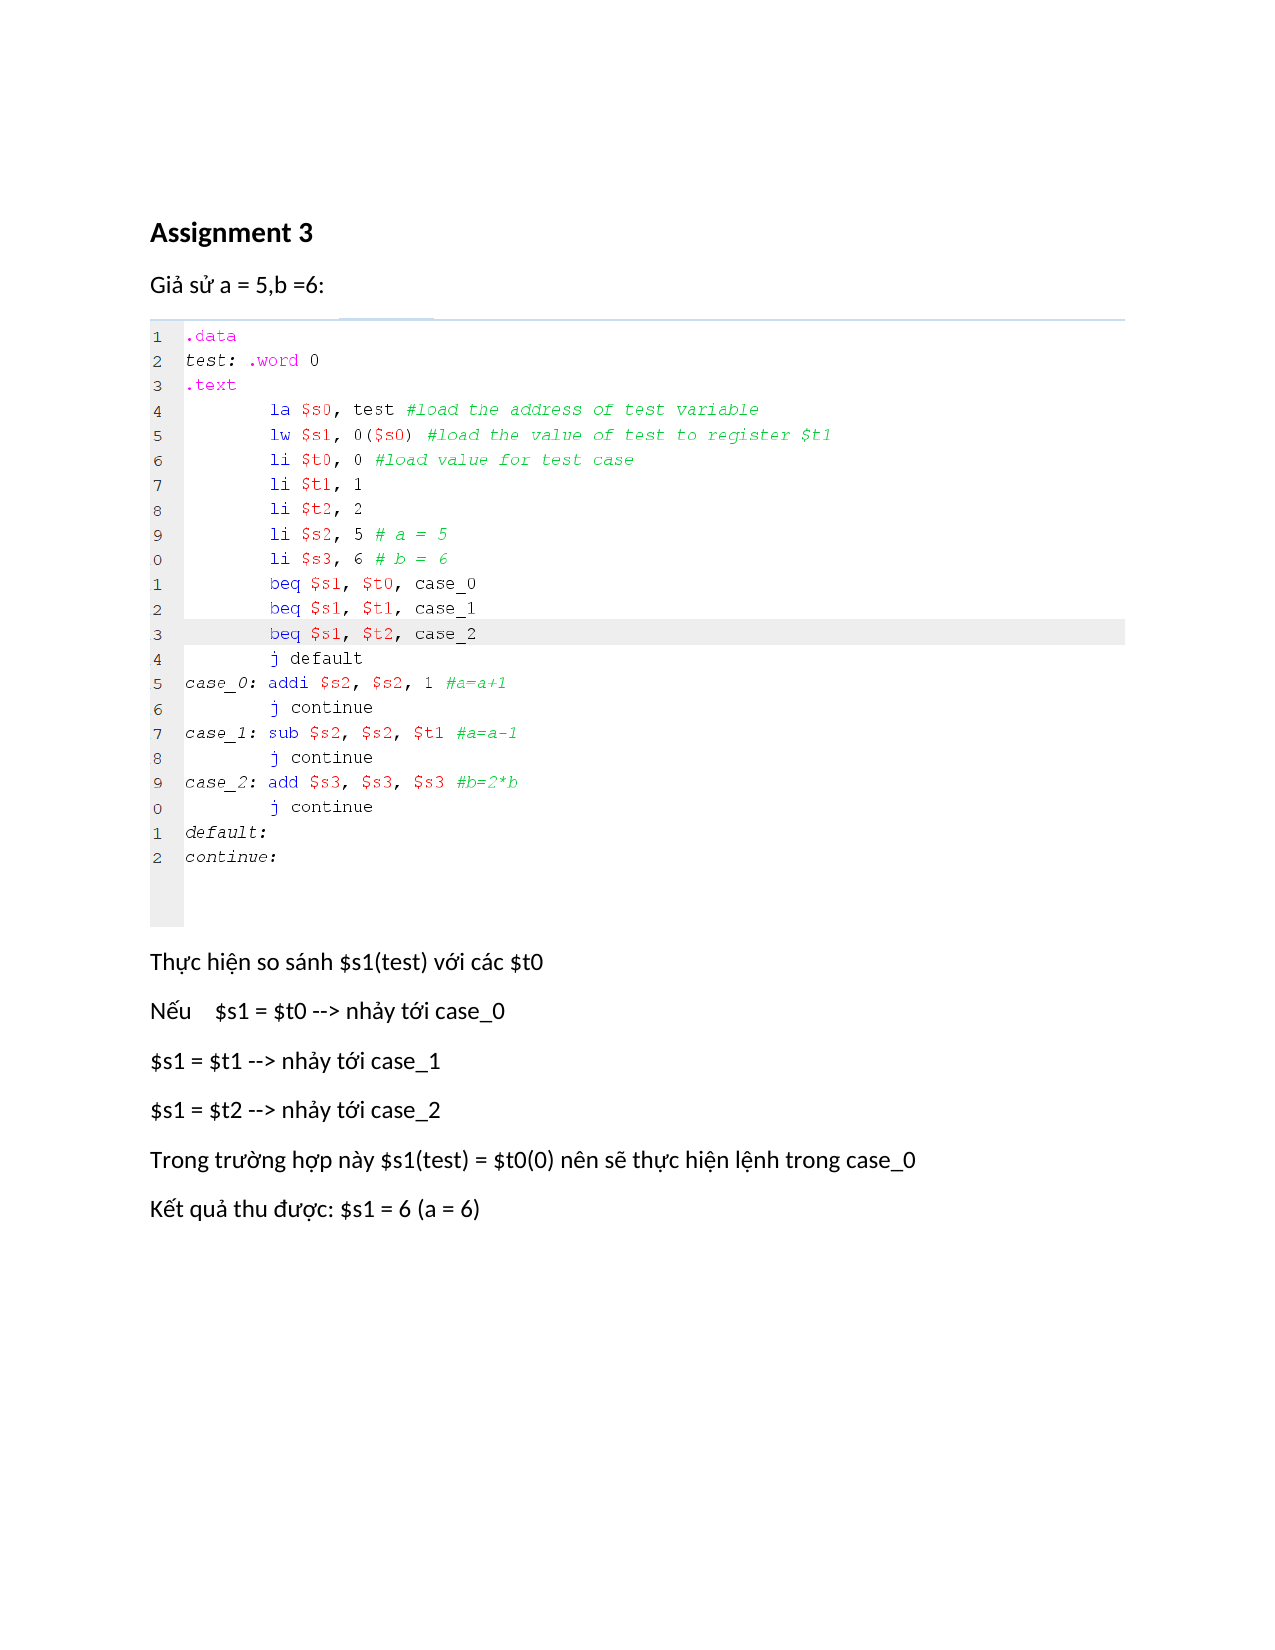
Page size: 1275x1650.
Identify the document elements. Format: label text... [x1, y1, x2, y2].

picture [150, 318, 1125, 927]
text Thực hiện so sánh $s1(test) với các $t0 [150, 946, 1125, 976]
text Assignment 3 [150, 214, 1125, 249]
text Giả sử a = 5,b =6: [150, 269, 1125, 299]
text Kết quả thu được: $s1 = 6 (a = 6) [150, 1193, 1125, 1224]
text Nếu $s1 = $t0 --> nhảy tới case_0 [150, 995, 1125, 1026]
text $s1 = $t1 --> nhảy tới case_1 [150, 1045, 1125, 1075]
text Trong trường hợp này $s1(test) = $t0(0) nên sẽ thực hiện lệnh trong case_0 [150, 1144, 1125, 1174]
text $s1 = $t2 --> nhảy tới case_2 [150, 1094, 1125, 1125]
